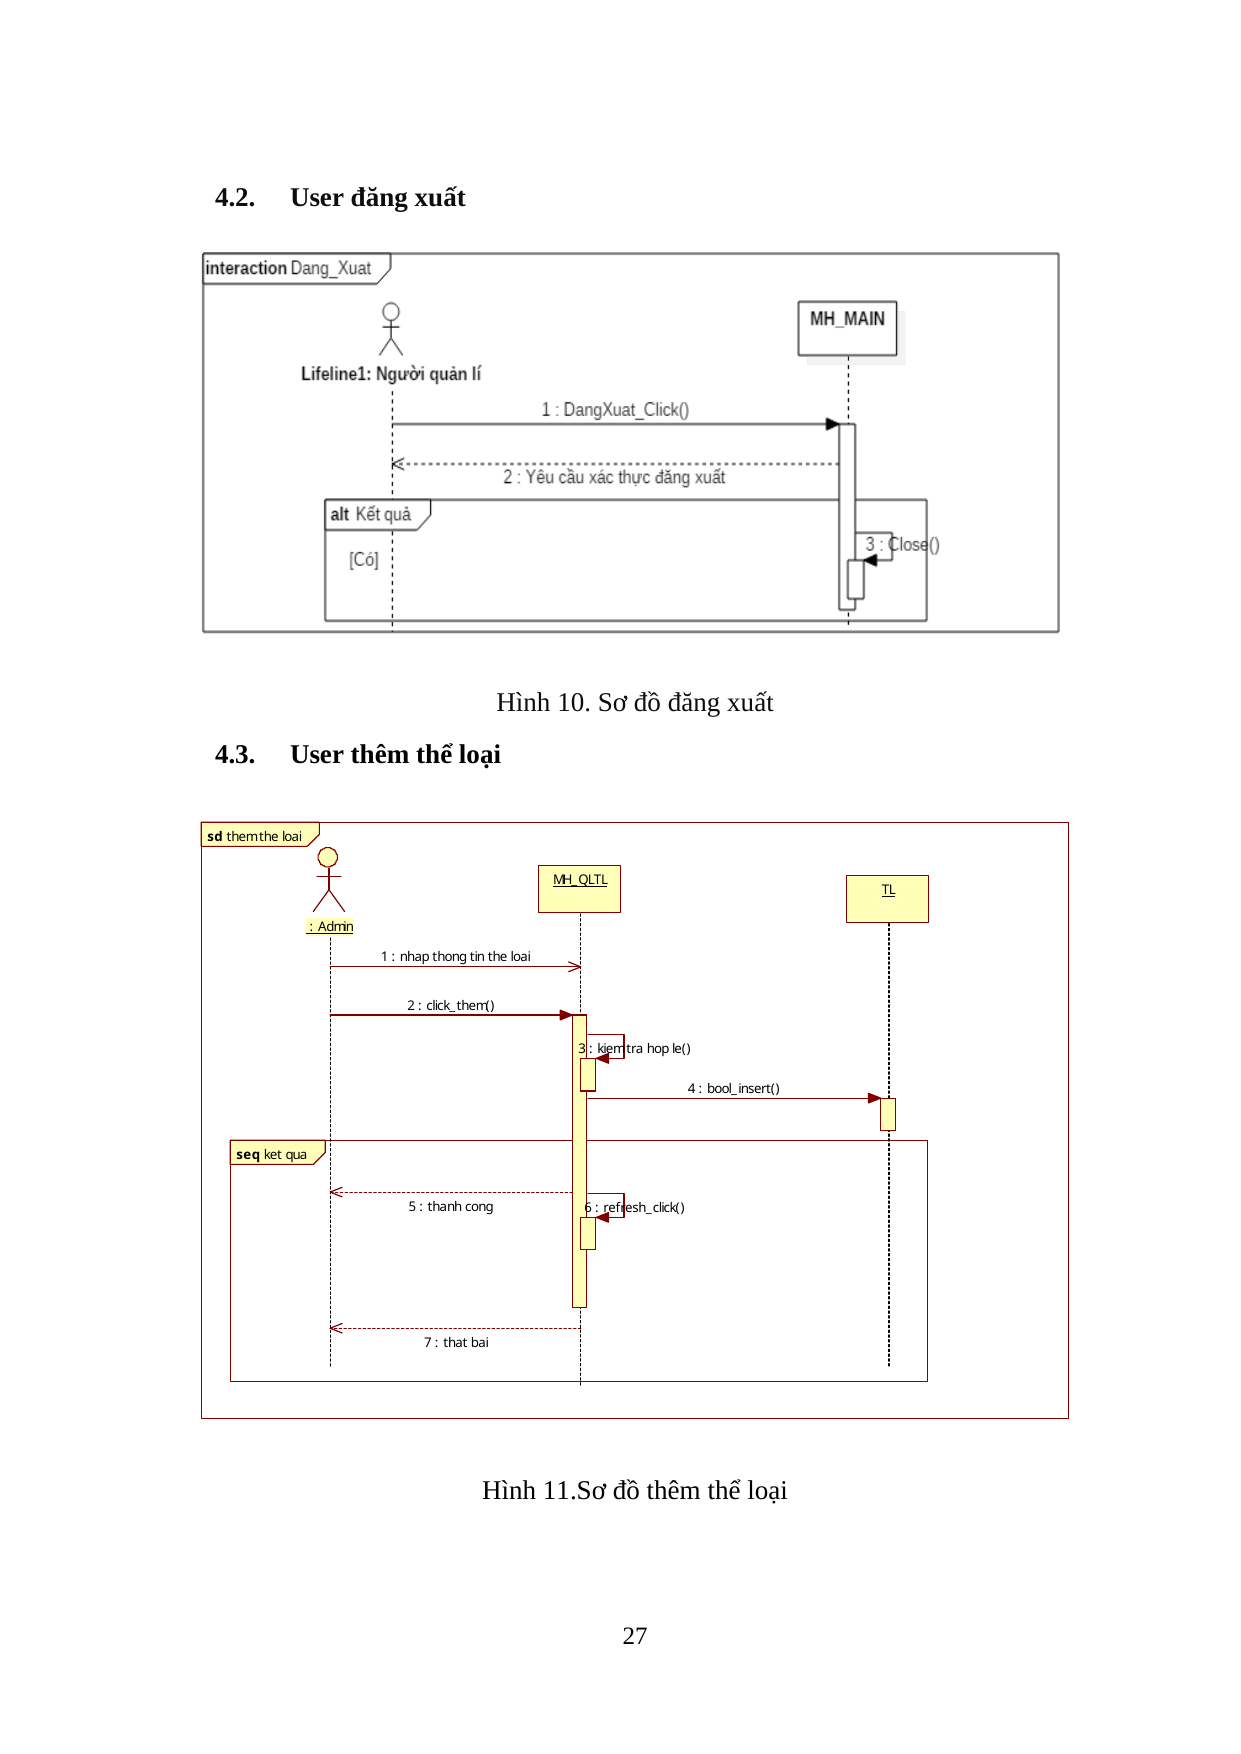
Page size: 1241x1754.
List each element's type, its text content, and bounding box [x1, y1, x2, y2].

picture [192, 240, 1108, 687]
subtitle User đăng xuất [215, 181, 1092, 212]
text Hình 11.Sơ đồ thêm thể loại [177, 1474, 1092, 1505]
text Hình 10. Sơ đồ đăng xuất [177, 686, 1092, 717]
subtitle User thêm thể loại [215, 738, 1092, 769]
